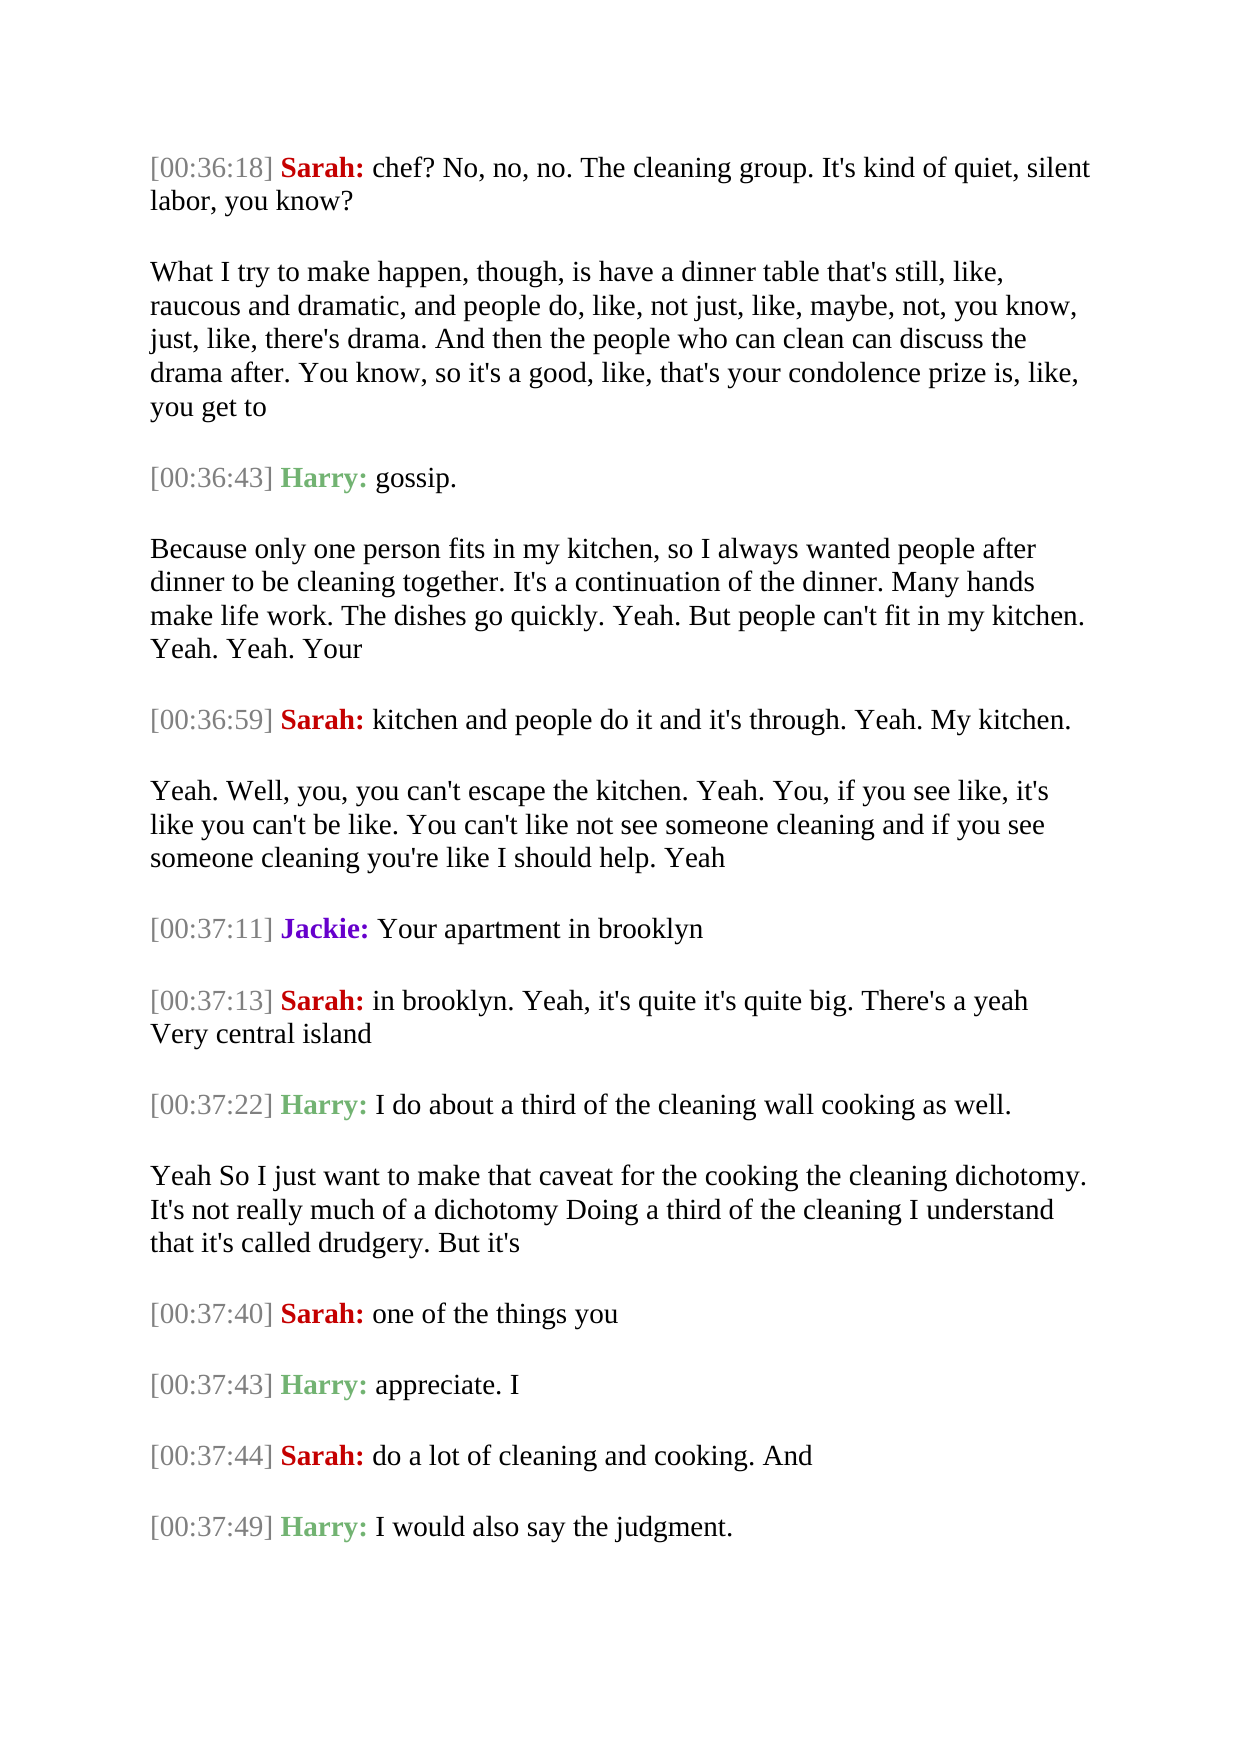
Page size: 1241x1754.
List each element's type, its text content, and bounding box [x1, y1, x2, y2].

text What I try to make happen, though, is have a dinner table that's still, like, raucous and dramatic, and people do, like, not just, like, maybe, not, you know, just, like, there's drama. And then the people who can clean can discuss the drama after. You know, so it's a good, like, that's your condolence prize is, like, you get to [150, 254, 1090, 422]
text [00:37:22] Harry: I do about a third of the cleaning wall cooking as well. [150, 1087, 1090, 1121]
text [00:37:43] Harry: appreciate. I [150, 1367, 1090, 1401]
text [00:37:40] Sarah: one of the things you [150, 1296, 1090, 1330]
text Yeah. Well, you, you can't escape the kitchen. Yeah. You, if you see like, it's like you can't be like. You can't like not see someone cleaning and if you see someone cleaning you're like I should help. Yeah [150, 773, 1090, 874]
text [00:37:49] Harry: I would also say the judgment. [150, 1509, 1090, 1543]
text [00:36:59] Sarah: kitchen and people do it and it's through. Yeah. My kitchen. [150, 702, 1090, 736]
text [00:37:11] Jackie: Your apartment in brooklyn [150, 912, 1090, 945]
text [00:36:18] Sarah: chef? No, no, no. The cleaning group. It's kind of quiet, silent labor, you know? [150, 150, 1090, 217]
text [00:36:43] Harry: gossip. [150, 460, 1090, 493]
text [00:37:44] Sarah: do a lot of cleaning and cooking. And [150, 1438, 1090, 1472]
text [00:37:13] Sarah: in brooklyn. Yeah, it's quite it's quite big. There's a yeah Very central island [150, 983, 1090, 1050]
text Because only one person fits in my kitchen, so I always wanted people after dinner to be cleaning together. It's a continuation of the dinner. Many hands make life work. The dishes go quickly. Yeah. But people can't fit in my kitchen. Yeah. Yeah. Your [150, 531, 1090, 665]
text Yeah So I just want to make that caveat for the cooking the cleaning dichotomy. It's not really much of a dichotomy Doing a third of the cleaning I understand that it's called drudgery. But it's [150, 1158, 1090, 1259]
